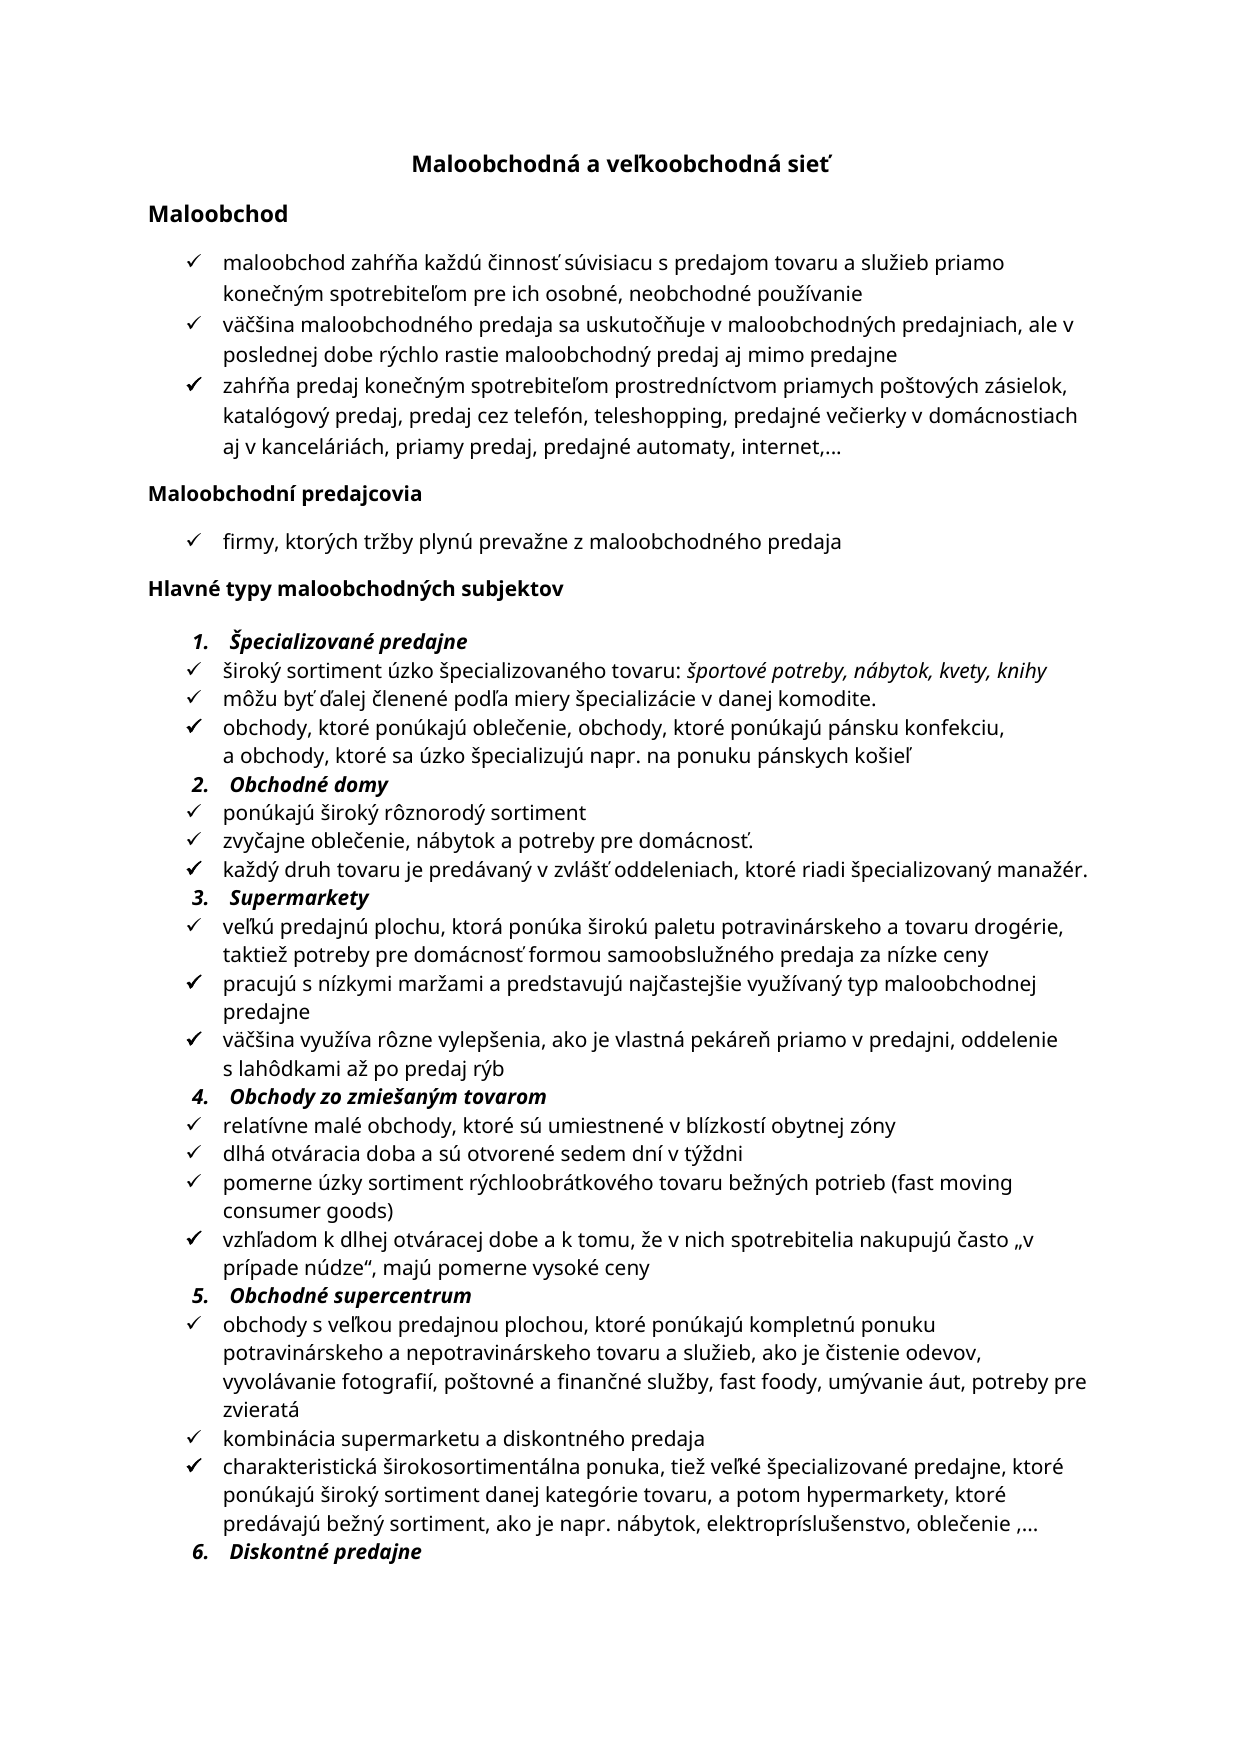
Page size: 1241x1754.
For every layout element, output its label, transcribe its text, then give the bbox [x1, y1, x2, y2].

list Obchodné domy [192, 770, 1093, 798]
list pomerne úzky sortiment rýchloobrátkového tovaru bežných potrieb (fast moving consumer goods) [185, 1168, 1093, 1225]
list obchody s veľkou predajnou plochou, ktoré ponúkajú kompletnú ponuku potravinárskeho a nepotravinárskeho tovaru a služieb, ako je čistenie odevov, vyvolávanie fotografií, poštovné a finančné služby, fast foody, umývanie áut, potreby pre zvieratá [185, 1310, 1093, 1424]
list relatívne malé obchody, ktoré sú umiestnené v blízkostí obytnej zóny [185, 1111, 1093, 1139]
list firmy, ktorých tržby plynú prevažne z maloobchodného predaja [185, 527, 1093, 555]
list dlhá otváracia doba a sú otvorené sedem dní v týždni [185, 1139, 1093, 1168]
list Obchody zo zmiešaným tovarom [192, 1082, 1093, 1111]
list široký sortiment úzko špecializovaného tovaru: športové potreby, nábytok, kvety, knihy [185, 656, 1093, 684]
list kombinácia supermarketu a diskontného predaja [185, 1424, 1093, 1452]
list ponúkajú široký rôznorodý sortiment [185, 798, 1093, 827]
list veľkú predajnú plochu, ktorá ponúka širokú paletu potravinárskeho a tovaru drogérie, taktiež potreby pre domácnosť formou samoobslužného predaja za nízke ceny [185, 912, 1093, 969]
list vzhľadom k dlhej otváracej dobe a k tomu, že v nich spotrebitelia nakupujú často „v prípade núdze“, majú pomerne vysoké ceny [185, 1225, 1093, 1282]
list obchody, ktoré ponúkajú oblečenie, obchody, ktoré ponúkajú pánsku konfekciu, a obchody, ktoré sa úzko špecializujú napr. na ponuku pánskych košieľ [185, 713, 1093, 770]
list každý druh tovaru je predávaný v zvlášť oddeleniach, ktoré riadi špecializovaný manažér. [185, 855, 1093, 883]
list zvyčajne oblečenie, nábytok a potreby pre domácnosť. [185, 827, 1093, 855]
list väčšina maloobchodného predaja sa uskutočňuje v maloobchodných predajniach, ale v poslednej dobe rýchlo rastie maloobchodný predaj aj mimo predajne [185, 310, 1093, 369]
list charakteristická širokosortimentálna ponuka, tiež veľké špecializované predajne, ktoré ponúkajú široký sortiment danej kategórie tovaru, a potom hypermarkety, ktoré predávajú bežný sortiment, ako je napr. nábytok, elektropríslušenstvo, oblečenie ,... [185, 1452, 1093, 1537]
text Maloobchodná a veľkoobchodná sieť [148, 148, 1093, 179]
list maloobchod zahŕňa každú činnosť súvisiacu s predajom tovaru a služieb priamo konečným spotrebiteľom pre ich osobné, neobchodné používanie [185, 248, 1093, 307]
list väčšina využíva rôzne vylepšenia, ako je vlastná pekáreň priamo v predajni, oddelenie s lahôdkami až po predaj rýb [185, 1026, 1093, 1082]
list Supermarkety [192, 883, 1093, 912]
text Maloobchodní predajcovia [148, 479, 1093, 508]
list Špecializované predajne [192, 627, 1093, 656]
list Diskontné predajne [192, 1537, 1093, 1566]
list môžu byť ďalej členené podľa miery špecializácie v danej komodite. [185, 684, 1093, 713]
list zahŕňa predaj konečným spotrebiteľom prostredníctvom priamych poštových zásielok, katalógový predaj, predaj cez telefón, teleshopping, predajné večierky v domácnostiach aj v kanceláriách, priamy predaj, predajné automaty, internet,... [185, 371, 1093, 461]
list Obchodné supercentrum [192, 1282, 1093, 1310]
list pracujú s nízkymi maržami a predstavujú najčastejšie využívaný typ maloobchodnej predajne [185, 969, 1093, 1026]
text Hlavné typy maloobchodných subjektov [148, 574, 1093, 602]
text Maloobchod [148, 198, 1093, 229]
